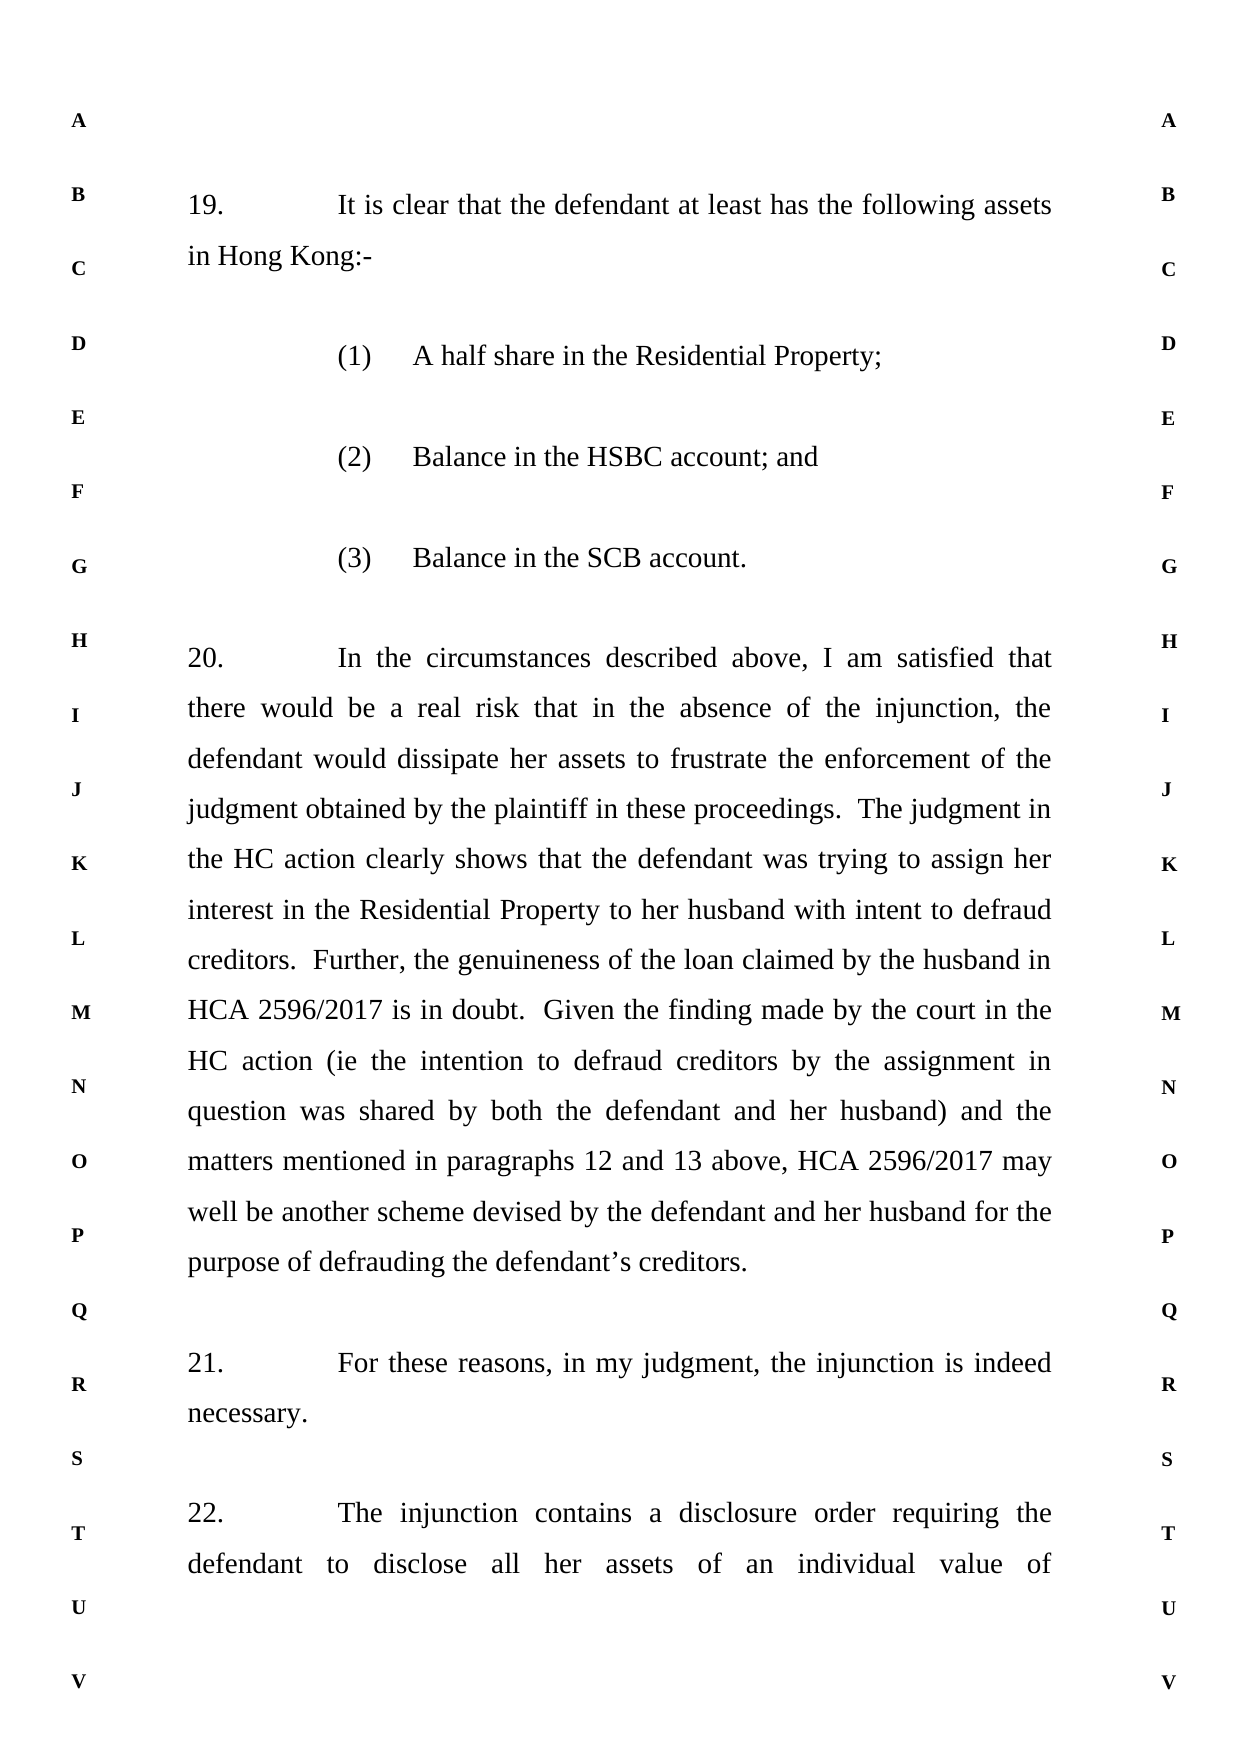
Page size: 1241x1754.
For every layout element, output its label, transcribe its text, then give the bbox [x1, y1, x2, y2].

list Balance in the SCB account. [337, 540, 1053, 573]
list For these reasons, in my judgment, the injunction is indeed necessary. [187, 1345, 1053, 1428]
list A half share in the Residential Property; [337, 338, 1053, 372]
list In the circumstances described above, I am satisfied that there would be a real risk that in the absence of the injunction, the defendant would dissipate her assets to frustrate the enforcement of the judgment obtained by the plaintiff in these proceedings. The judgment in the HC action clearly shows that the defendant was trying to assign her interest in the Residential Property to her husband with intent to defraud creditors. Further, the genuineness of the loan claimed by the husband in HCA 2596/2017 is in doubt. Given the finding made by the court in the HC action (ie the intention to defraud creditors by the assignment in question was shared by both the defendant and her husband) and the matters mentioned in paragraphs 12 and 13 above, HCA 2596/2017 may well be another scheme devised by the defendant and her husband for the purpose of defrauding the defendant’s creditors. [187, 640, 1053, 1278]
list It is clear that the defendant at least has the following assets in Hong Kong:- [187, 187, 1053, 271]
list Balance in the HSBC account; and [337, 439, 1053, 473]
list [187, 1496, 1053, 1579]
